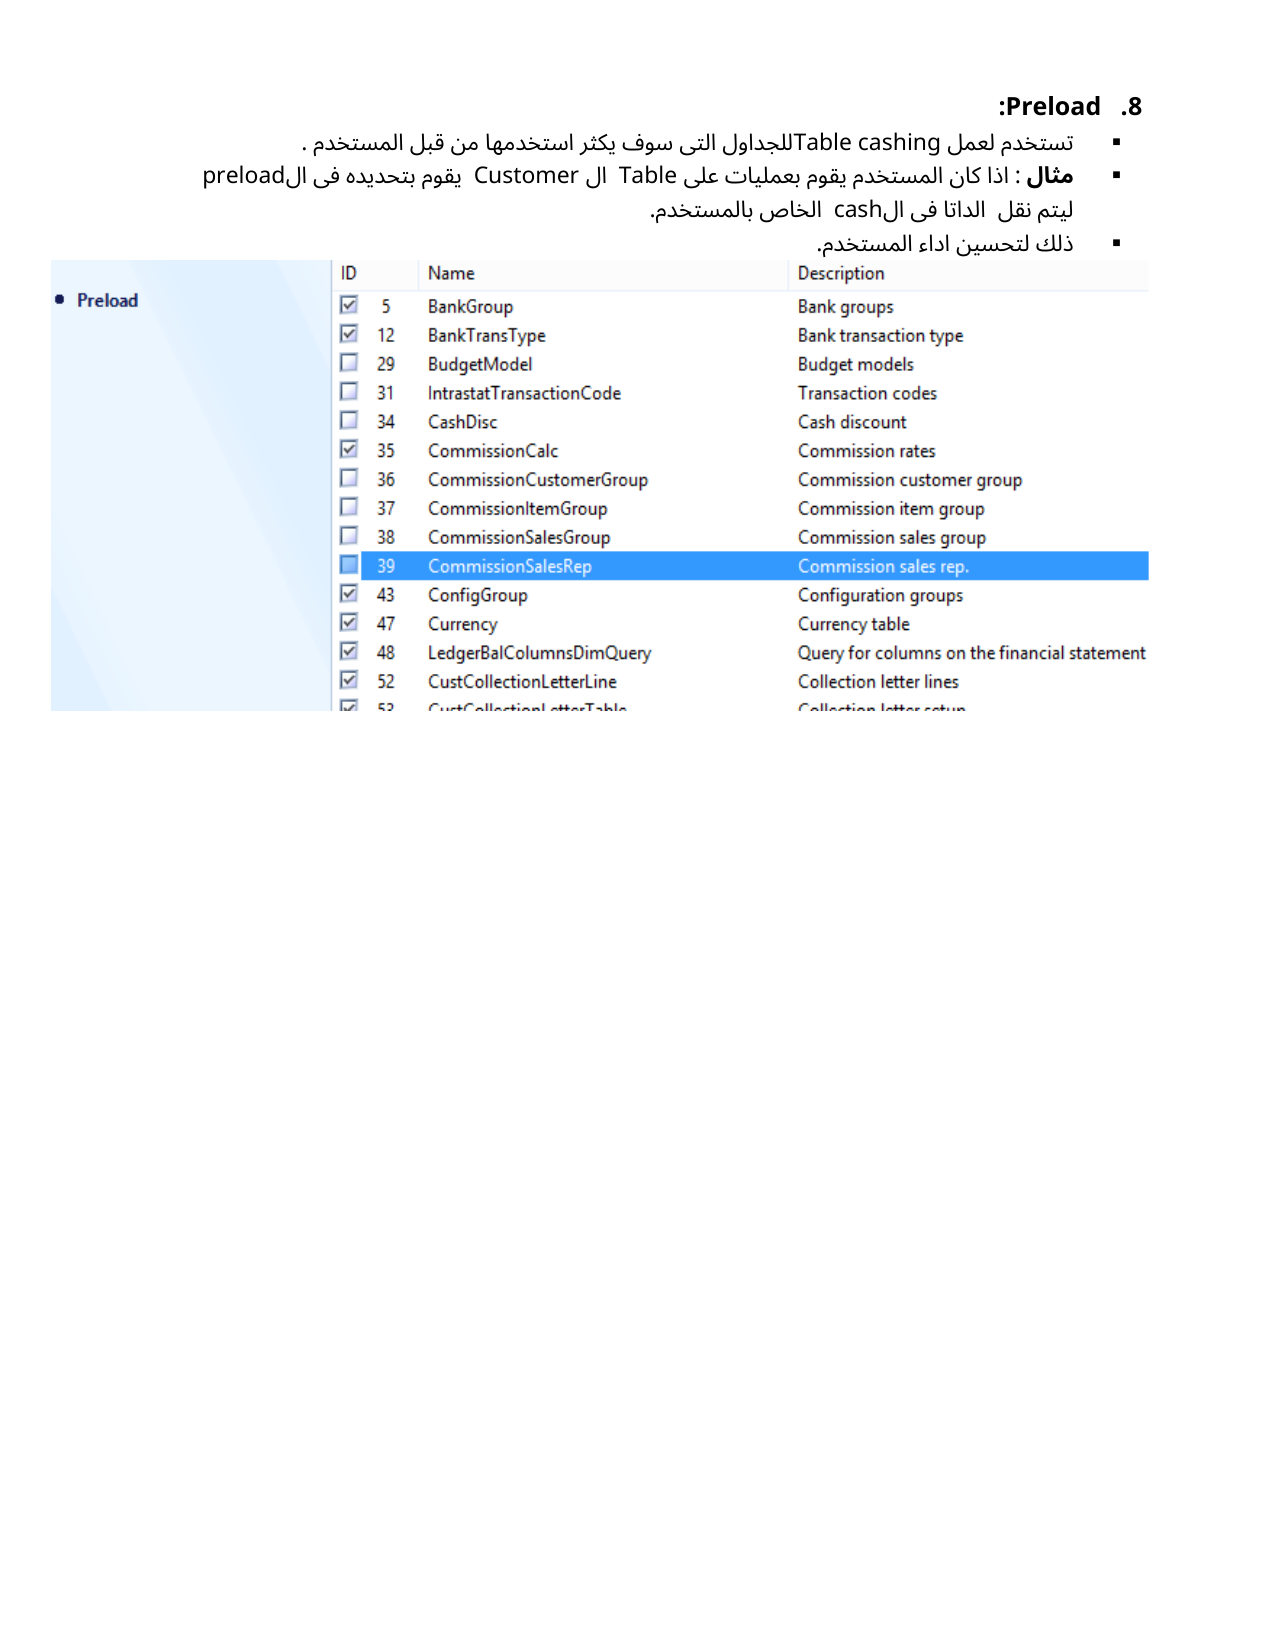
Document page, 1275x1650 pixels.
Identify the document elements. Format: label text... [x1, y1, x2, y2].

list مثال : اذا كان المستخدم يقوم بعمليات على Table ال Customer يقوم بتحديده فى الpreload [89, 159, 1111, 190]
list ذلك لتحسين اداء المستخدم. [89, 227, 1111, 258]
list تستخدم لعمل Table cashingللجداول التى سوف يكثر استخدمها من قبل المستخدم . [89, 125, 1111, 157]
list ليتم نقل الداتا فى الcash الخاص بالمستخدم. [89, 193, 1074, 224]
list Preload .8: [89, 89, 1149, 123]
picture [51, 260, 1149, 711]
